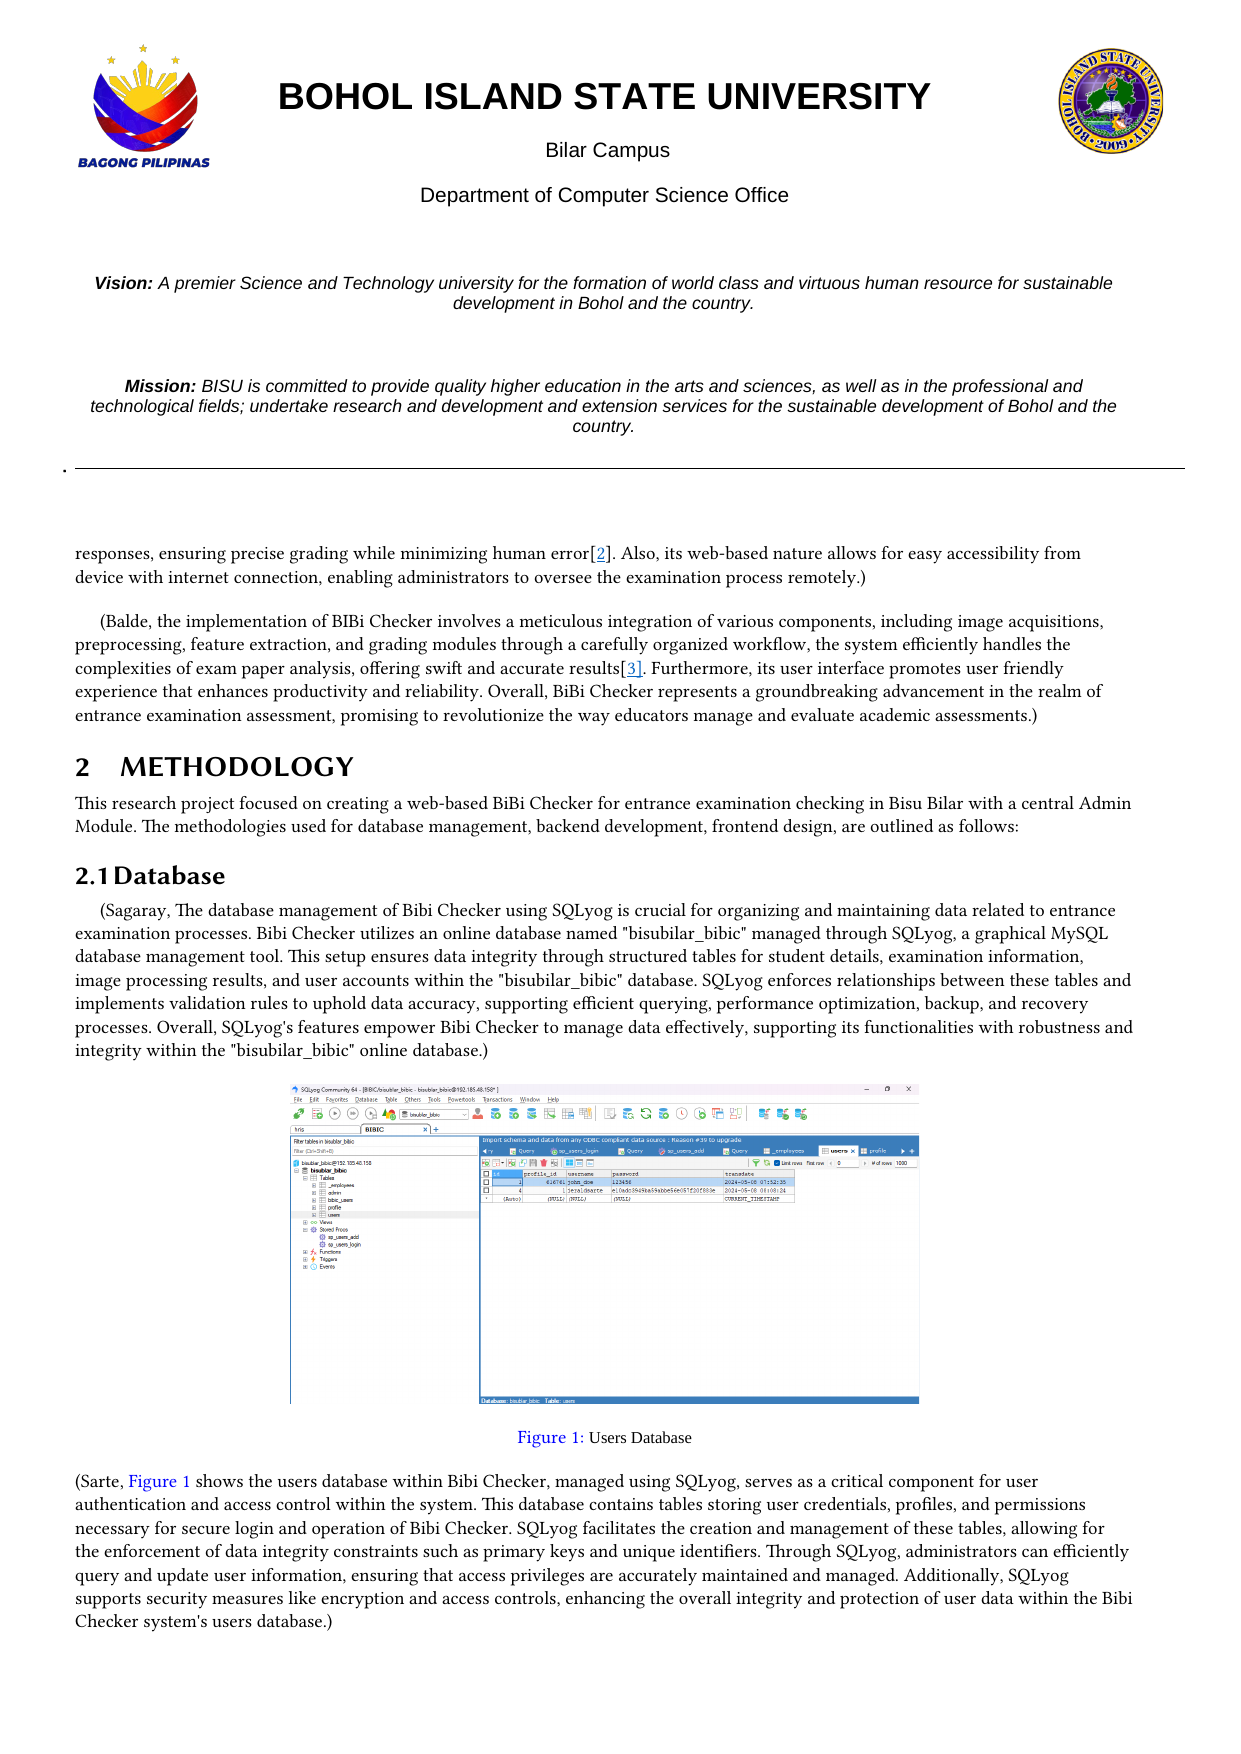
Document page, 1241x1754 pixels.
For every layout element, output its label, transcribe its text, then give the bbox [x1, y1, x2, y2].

picture [77, 43, 210, 168]
picture [1058, 48, 1164, 154]
text METHODOLOGY [75, 751, 1134, 784]
text This research project focused on creating a web-based BiBi Checker for entrance examination checking in Bisu Bilar with a central Admin Module. The methodologies used for database management, backend development, frontend design, are outlined as follows: [75, 792, 1134, 837]
picture [290, 1084, 920, 1404]
text (Sagaray, The database management of Bibi Checker using SQLyog is crucial for organizing and maintaining data related to entrance examination processes. Bibi Checker utilizes an online database named "bisubilar_bibic" managed through SQLyog, a graphical MySQL database management tool. This setup ensures data integrity through structured tables for student details, examination information, image processing results, and user accounts within the "bisubilar_bibic" database. SQLyog enforces relationships between these tables and implements validation rules to uphold data accuracy, supporting efficient querying, performance optimization, backup, and recovery processes. Overall, SQLyog's features empower Bibi Checker to manage data effectively, supporting its functionalities with robustness and integrity within the "bisubilar_bibic" online database.) [75, 899, 1134, 1061]
text Database [75, 860, 1134, 891]
text (Sarte, Figure 1 shows the users database within Bibi Checker, managed using SQLyog, serves as a critical component for user authentication and access control within the system. This database contains tables storing user credentials, profiles, and permissions necessary for secure login and operation of Bibi Checker. SQLyog facilitates the creation and management of these tables, allowing for the enforcement of data integrity constraints such as primary keys and unique identifiers. Through SQLyog, administrators can efficiently query and update user information, ensuring that access privileges are accurately maintained and managed. Additionally, SQLyog supports security measures like encryption and access controls, enhancing the overall integrity and protection of user data within the Bibi Checker system's users database.) [75, 1471, 1134, 1632]
text Figure 1: Users Database [75, 1426, 1134, 1448]
text (Sagaray, BiBi Checker, harnesses the power of image processing techniques to automatically analyze and evaluate examination papers submitted digitally. Leveraging computer vision algorithms, the system is capable of recognizing and interpreting handwritten responses, ensuring precise grading while minimizing human error[2]. Also, its web-based nature allows for easy accessibility from device with internet connection, enabling administrators to oversee the examination process remotely.) [75, 543, 1134, 588]
text (Balde, the implementation of BIBi Checker involves a meticulous integration of various components, including image acquisitions, preprocessing, feature extraction, and grading modules through a carefully organized workflow, the system efficiently handles the complexities of exam paper analysis, offering swift and accurate results[3]. Furthermore, its user interface promotes user friendly experience that enhances productivity and reliability. Overall, BiBi Checker represents a groundbreaking advancement in the realm of entrance examination assessment, promising to revolutionize the way educators manage and evaluate academic assessments.) [75, 611, 1134, 726]
